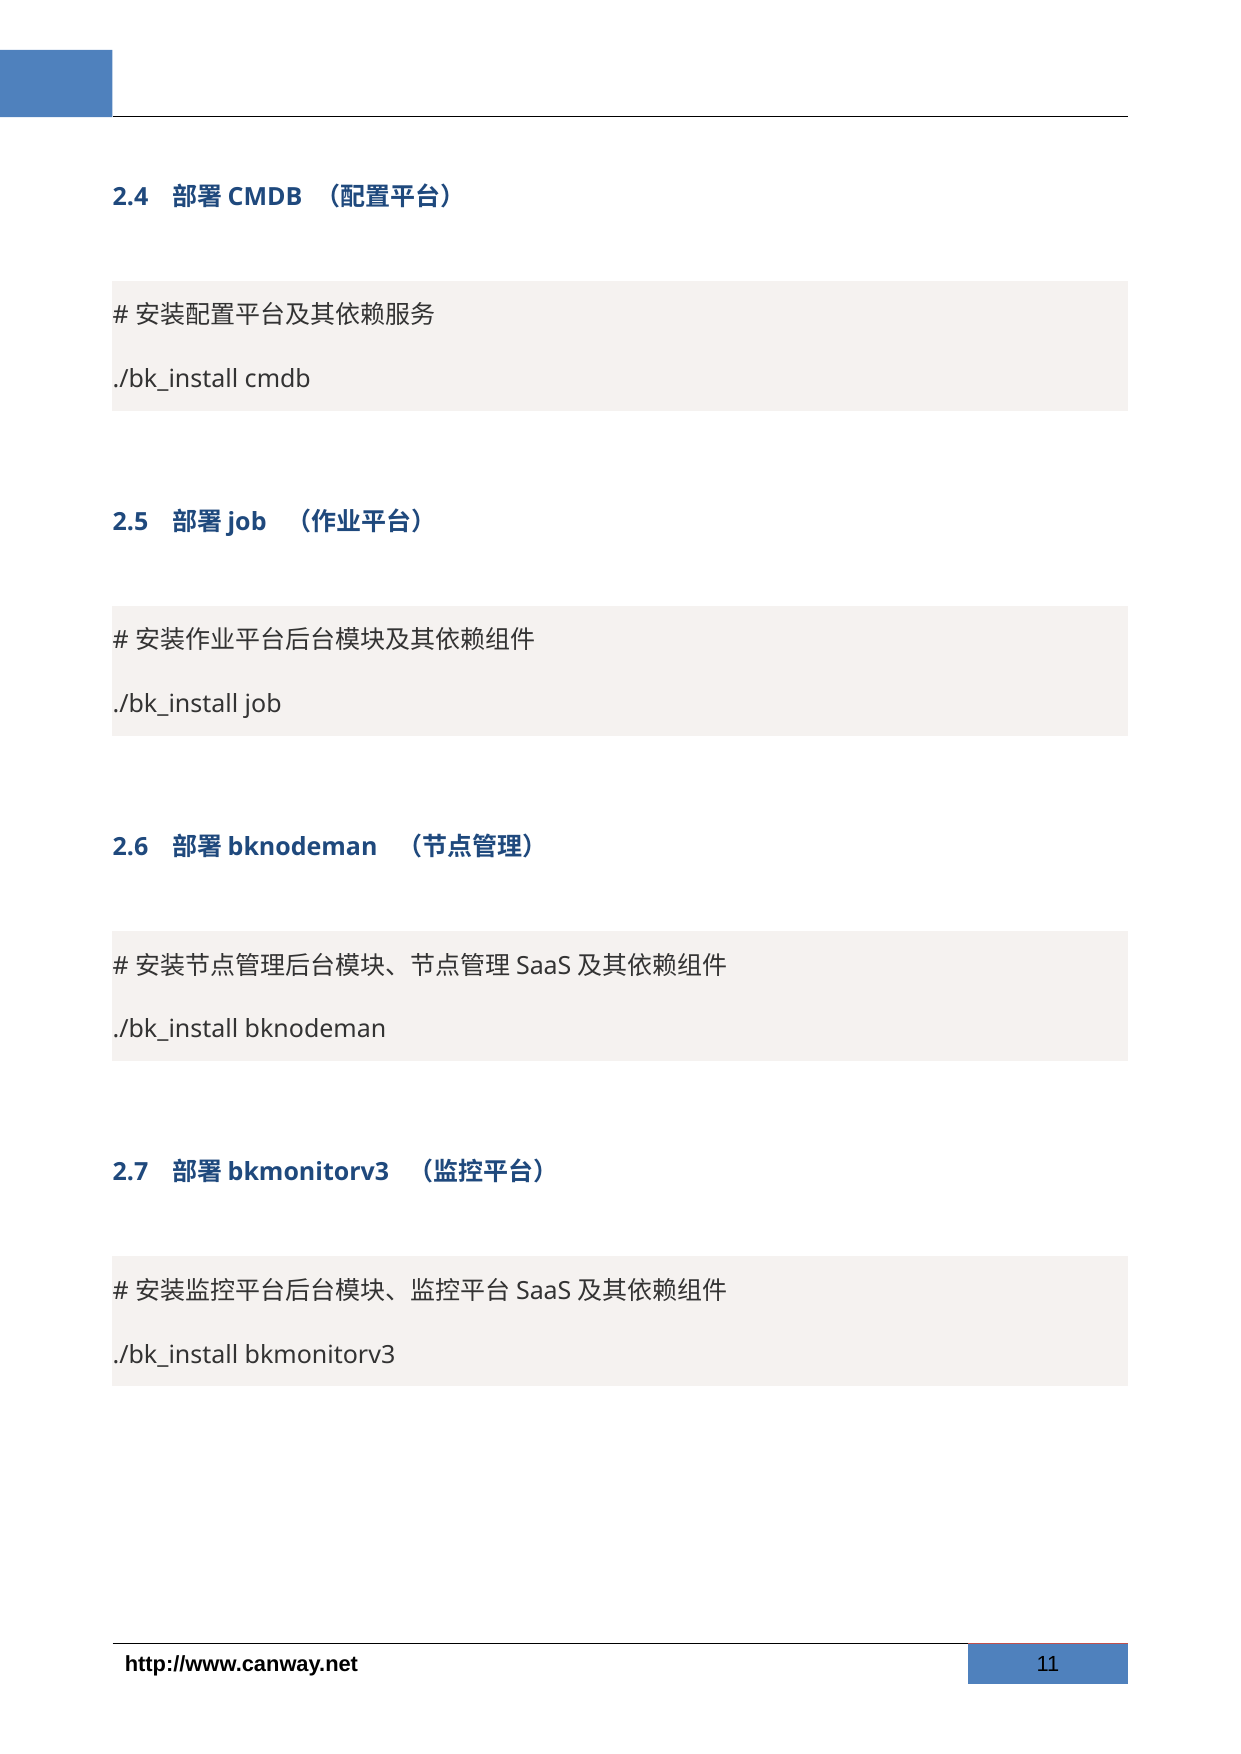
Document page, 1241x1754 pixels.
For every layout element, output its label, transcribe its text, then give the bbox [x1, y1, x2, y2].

text # 安装监控平台后台模块、监控平台 SaaS 及其依赖组件 [112, 1256, 1128, 1321]
text ./bk_install bkmonitorv3 [112, 1321, 1128, 1386]
subtitle 部署CMDB （配置平台） [112, 162, 1128, 227]
text ./bk_install job [112, 671, 1128, 736]
subtitle 部署bkmonitorv3 （监控平台） [112, 1137, 1128, 1202]
text # 安装节点管理后台模块、节点管理 SaaS 及其依赖组件 [112, 931, 1128, 996]
subtitle 部署job （作业平台） [112, 487, 1128, 552]
subtitle 部署bknodeman （节点管理） [112, 812, 1128, 877]
text # 安装配置平台及其依赖服务 [112, 281, 1128, 346]
text # 安装作业平台后台模块及其依赖组件 [112, 606, 1128, 671]
text ./bk_install bknodeman [112, 996, 1128, 1061]
text ./bk_install cmdb [112, 346, 1128, 411]
